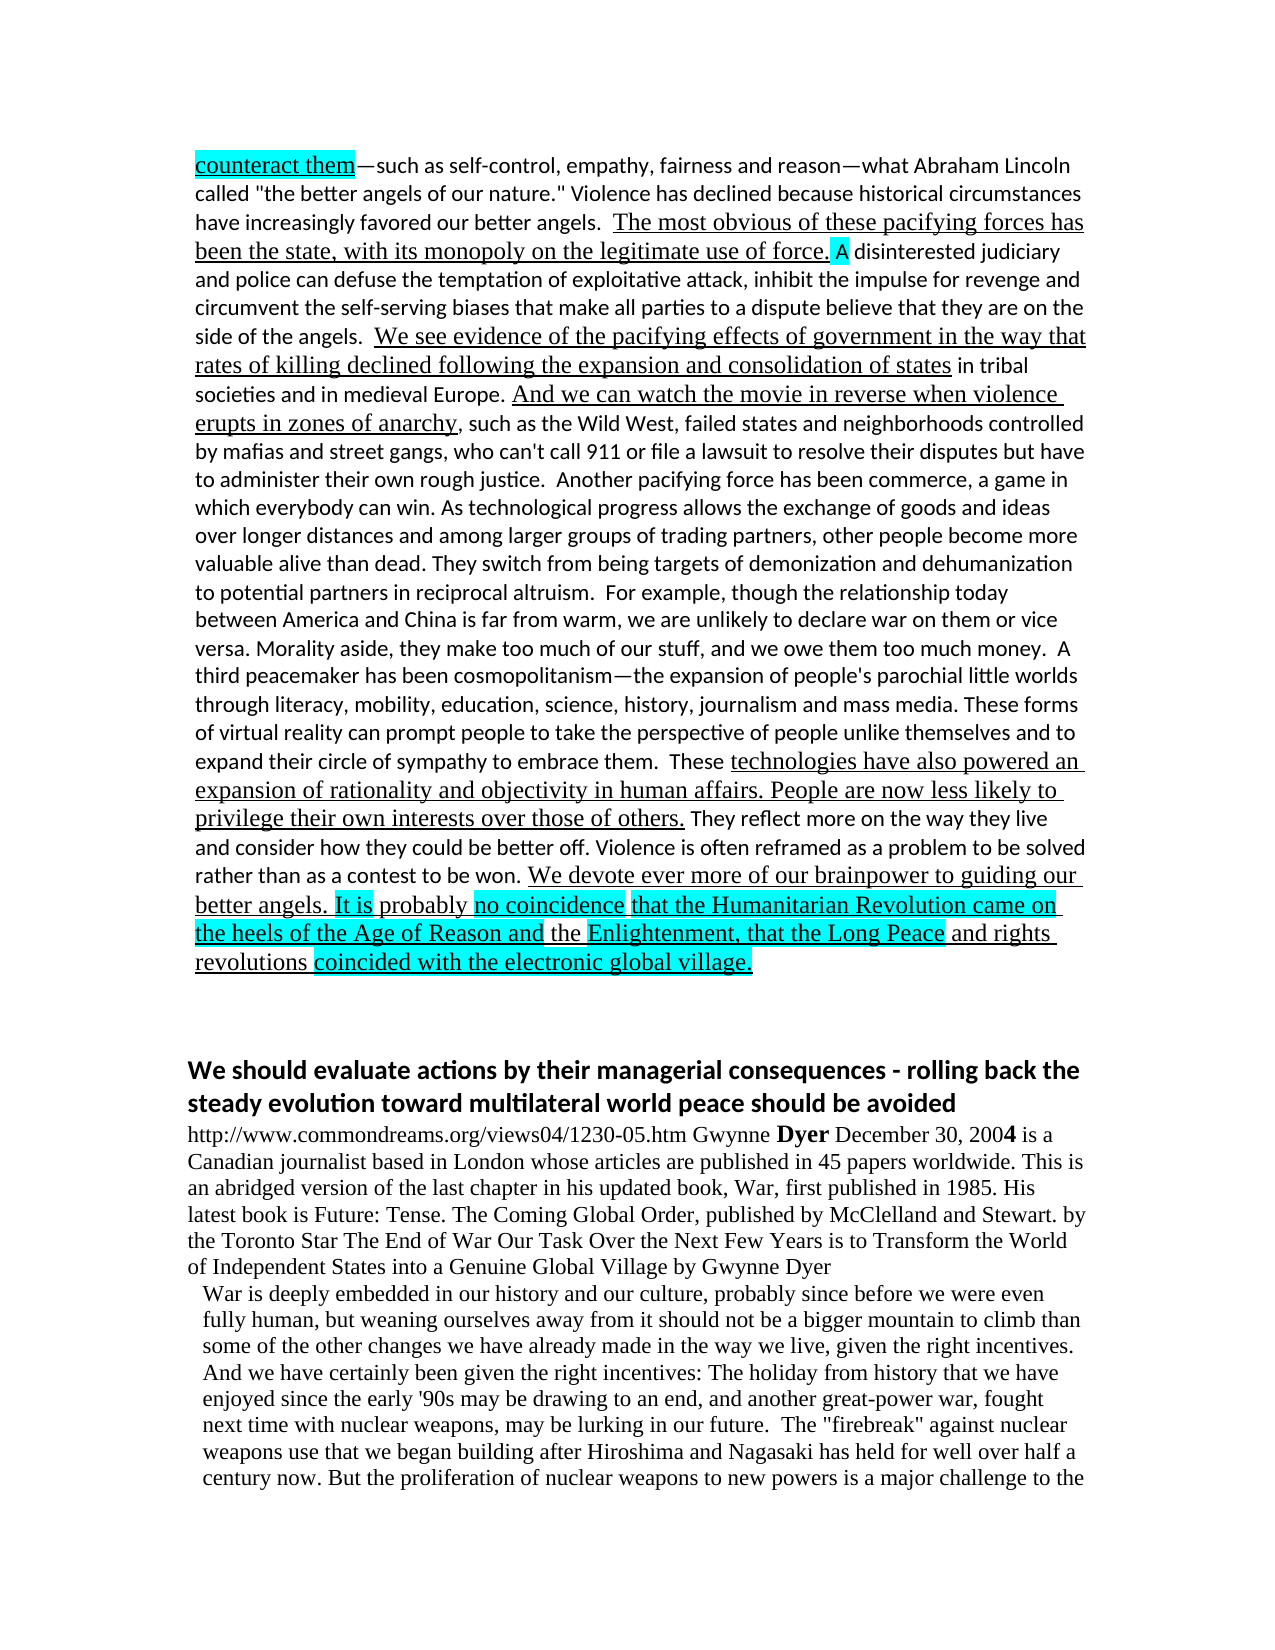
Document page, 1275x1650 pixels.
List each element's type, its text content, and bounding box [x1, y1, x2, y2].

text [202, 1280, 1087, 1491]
subtitle We should evaluate actions by their managerial consequences - rolling back the steady evolution toward multilateral world peace should be avoided [187, 1053, 1087, 1119]
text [195, 150, 1087, 976]
text http://www.commondreams.org/views04/1230-05.htm Gwynne Dyer December 30, 2004 is a Canadian journalist based in London whose articles are published in 45 papers worldwide. This is an abridged version of the last chapter in his updated book, War, first published in 1985. His latest book is Future: Tense. The Coming Global Order, published by McClelland and Stewart. by the Toronto Star The End of War Our Task Over the Next Few Years is to Transform the World of Independent States into a Genuine Global Village by Gwynne Dyer [187, 1119, 1087, 1280]
